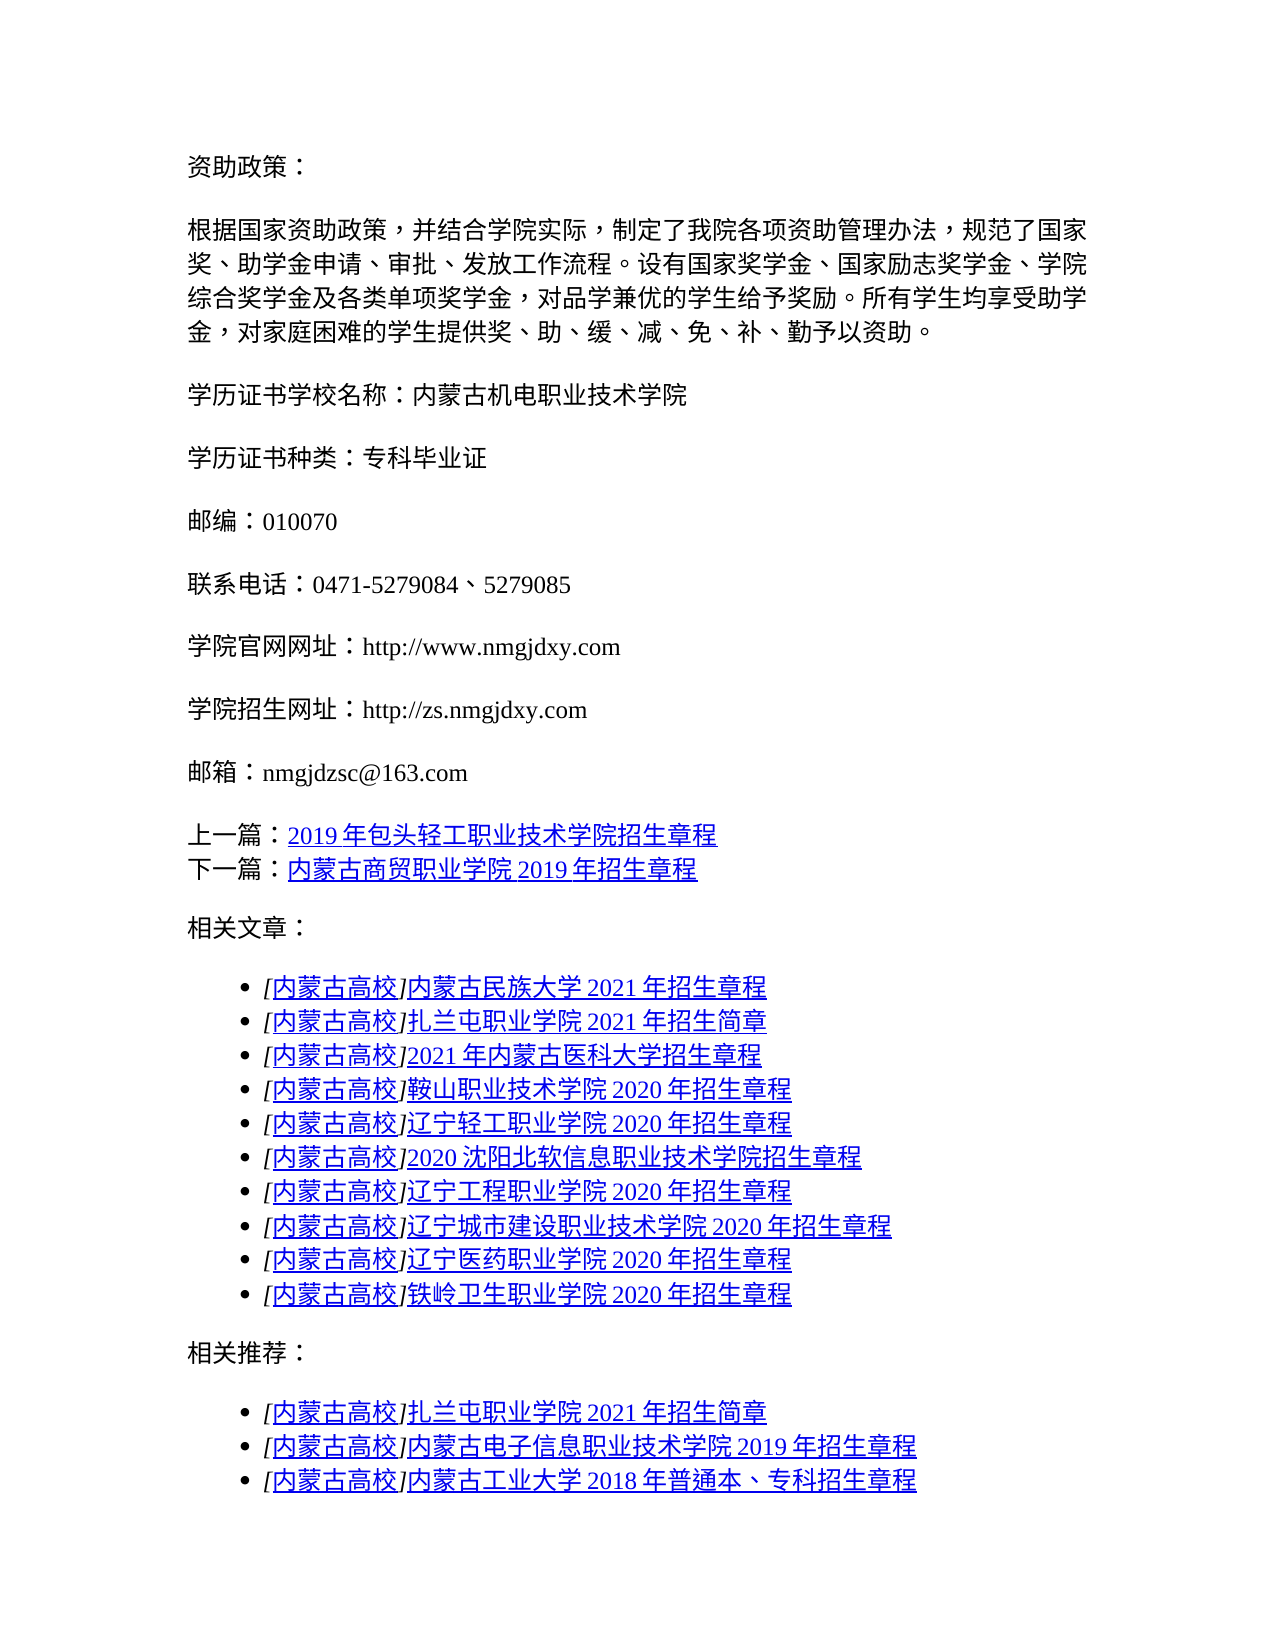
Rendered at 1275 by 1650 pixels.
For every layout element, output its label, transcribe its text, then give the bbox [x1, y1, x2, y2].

text 相关文章： [187, 911, 1087, 945]
text 邮编：010070 [187, 503, 1087, 537]
text 学历证书学校名称：内蒙古机电职业技术学院 [187, 378, 1087, 412]
list [内蒙古高校]辽宁工程职业学院2020年招生章程 [241, 1174, 1087, 1208]
list [内蒙古高校]2021年内蒙古医科大学招生章程 [241, 1038, 1087, 1072]
list [内蒙古高校]2020沈阳北软信息职业技术学院招生章程 [241, 1140, 1087, 1174]
list [内蒙古高校]内蒙古工业大学2018年普通本、专科招生章程 [241, 1462, 1087, 1497]
list [内蒙古高校]铁岭卫生职业学院2020年招生章程 [241, 1276, 1087, 1310]
list [内蒙古高校]辽宁医药职业学院2020年招生章程 [241, 1242, 1087, 1276]
list [内蒙古高校]内蒙古民族大学2021年招生章程 [241, 970, 1087, 1004]
text 相关推荐： [187, 1335, 1087, 1369]
list [内蒙古高校]辽宁城市建设职业技术学院2020年招生章程 [241, 1208, 1087, 1242]
text 根据国家资助政策，并结合学院实际，制定了我院各项资助管理办法，规范了国家奖、助学金申请、审批、发放工作流程。设有国家奖学金、国家励志奖学金、学院综合奖学金及各类单项奖学金，对品学兼优的学生给予奖励。所有学生均享受助学金，对家庭困难的学生提供奖、助、缓、减、免、补、勤予以资助。 [187, 213, 1087, 349]
text 联系电话：0471-5279084、5279085 [187, 566, 1087, 600]
list [内蒙古高校]扎兰屯职业学院2021年招生简章 [241, 1394, 1087, 1428]
list [内蒙古高校]扎兰屯职业学院2021年招生简章 [241, 1004, 1087, 1038]
text 上一篇：2019年包头轻工职业技术学院招生章程 下一篇：内蒙古商贸职业学院2019年招生章程 [187, 817, 1087, 886]
text 学历证书种类：专科毕业证 [187, 441, 1087, 475]
text 邮箱：nmgjdzsc@163.com [187, 755, 1087, 789]
list [内蒙古高校]辽宁轻工职业学院2020年招生章程 [241, 1106, 1087, 1140]
list [内蒙古高校]内蒙古电子信息职业技术学院2019年招生章程 [241, 1428, 1087, 1462]
text 资助政策： [187, 150, 1087, 184]
text 学院招生网址：http://zs.nmgjdxy.com [187, 692, 1087, 726]
list [内蒙古高校]鞍山职业技术学院2020年招生章程 [241, 1072, 1087, 1106]
text 学院官网网址：http://www.nmgjdxy.com [187, 629, 1087, 663]
